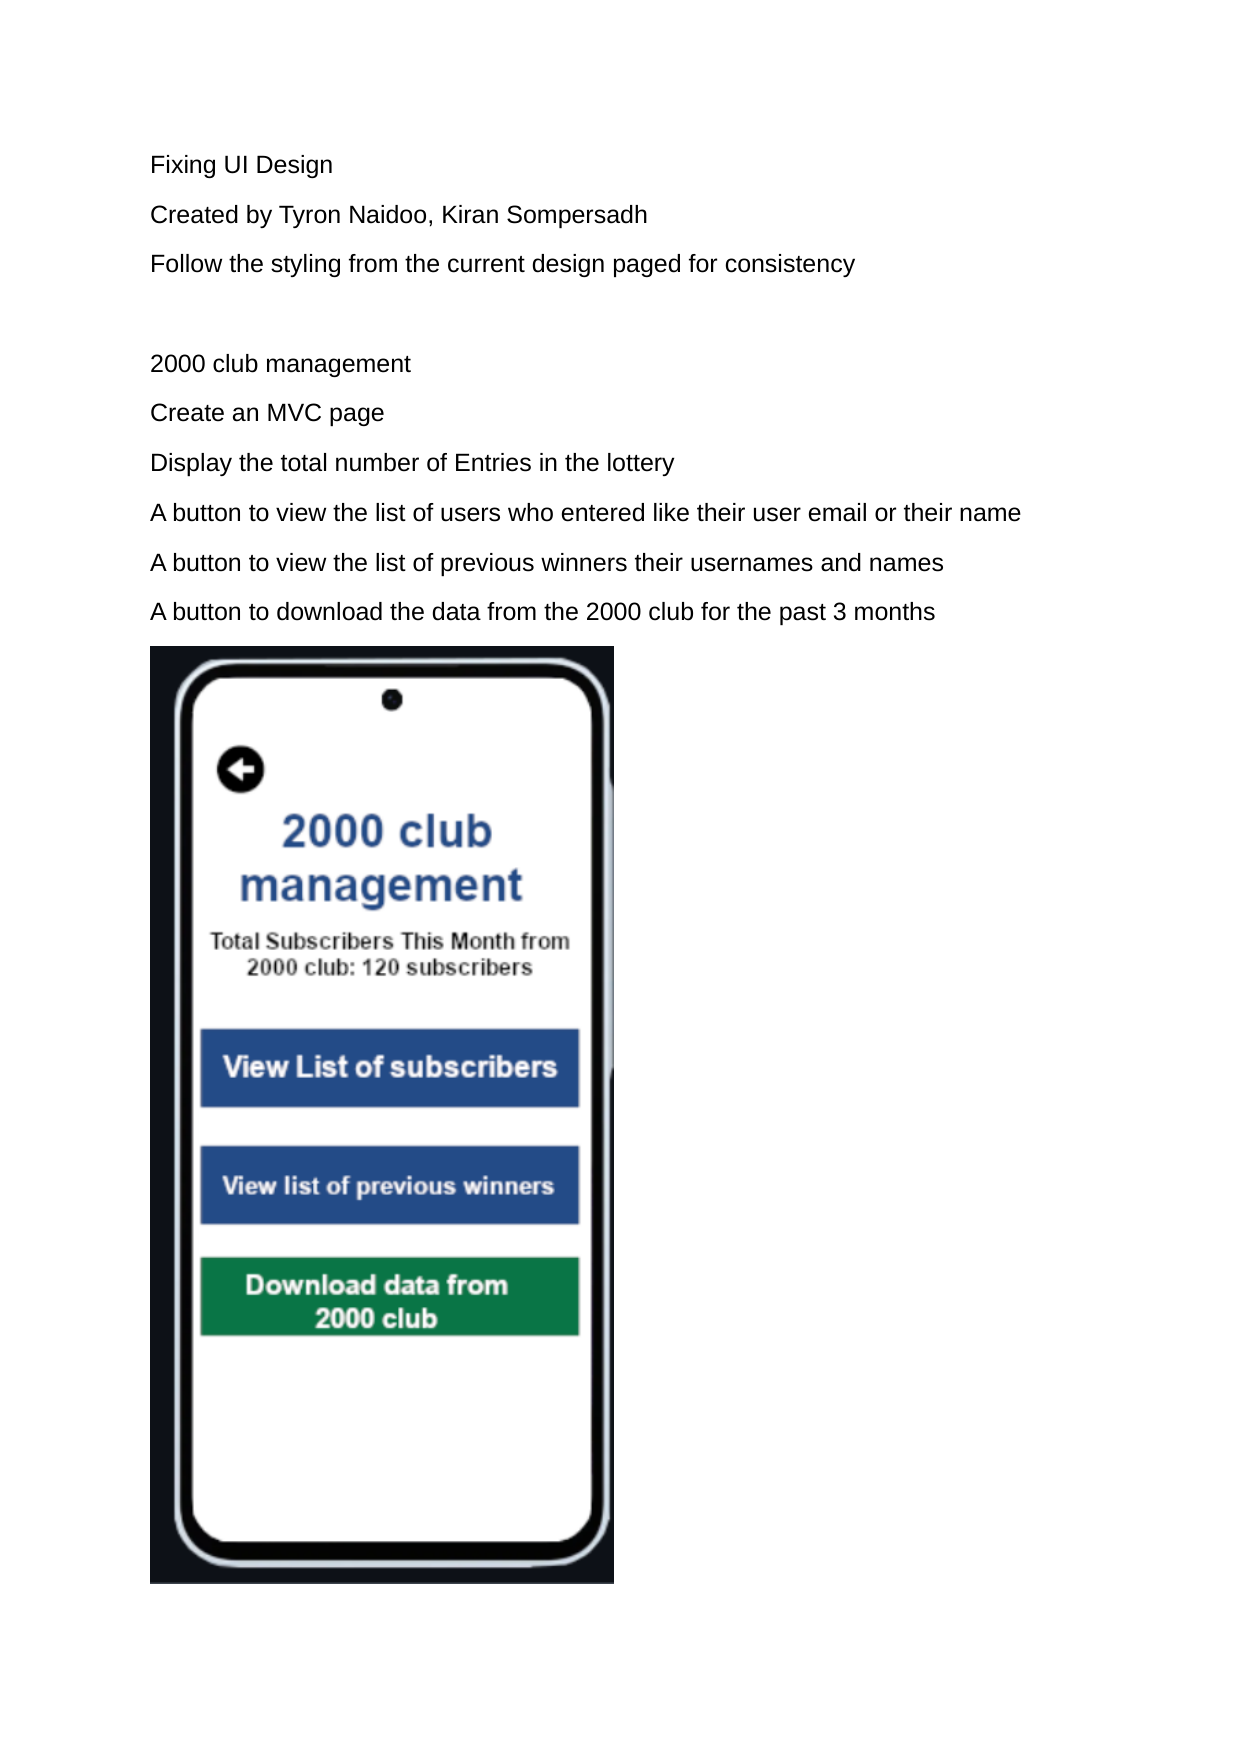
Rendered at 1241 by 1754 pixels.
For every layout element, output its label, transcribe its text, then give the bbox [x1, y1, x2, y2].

text Create an MVC page [150, 398, 1090, 427]
text A button to view the list of users who entered like their user email or their name [150, 498, 1090, 527]
text Fixing UI Design [150, 150, 1090, 179]
text Display the total number of Entries in the lottery [150, 448, 1090, 477]
picture [150, 646, 614, 1584]
text Created by Tyron Naidoo, Kiran Sompersadh [150, 200, 1090, 228]
text A button to download the data from the 2000 club for the past 3 months [150, 597, 1090, 626]
text Follow the styling from the current design paged for consistency [150, 249, 1090, 278]
text A button to view the list of previous winners their usernames and names [150, 547, 1090, 576]
text 2000 club management [150, 349, 1090, 377]
